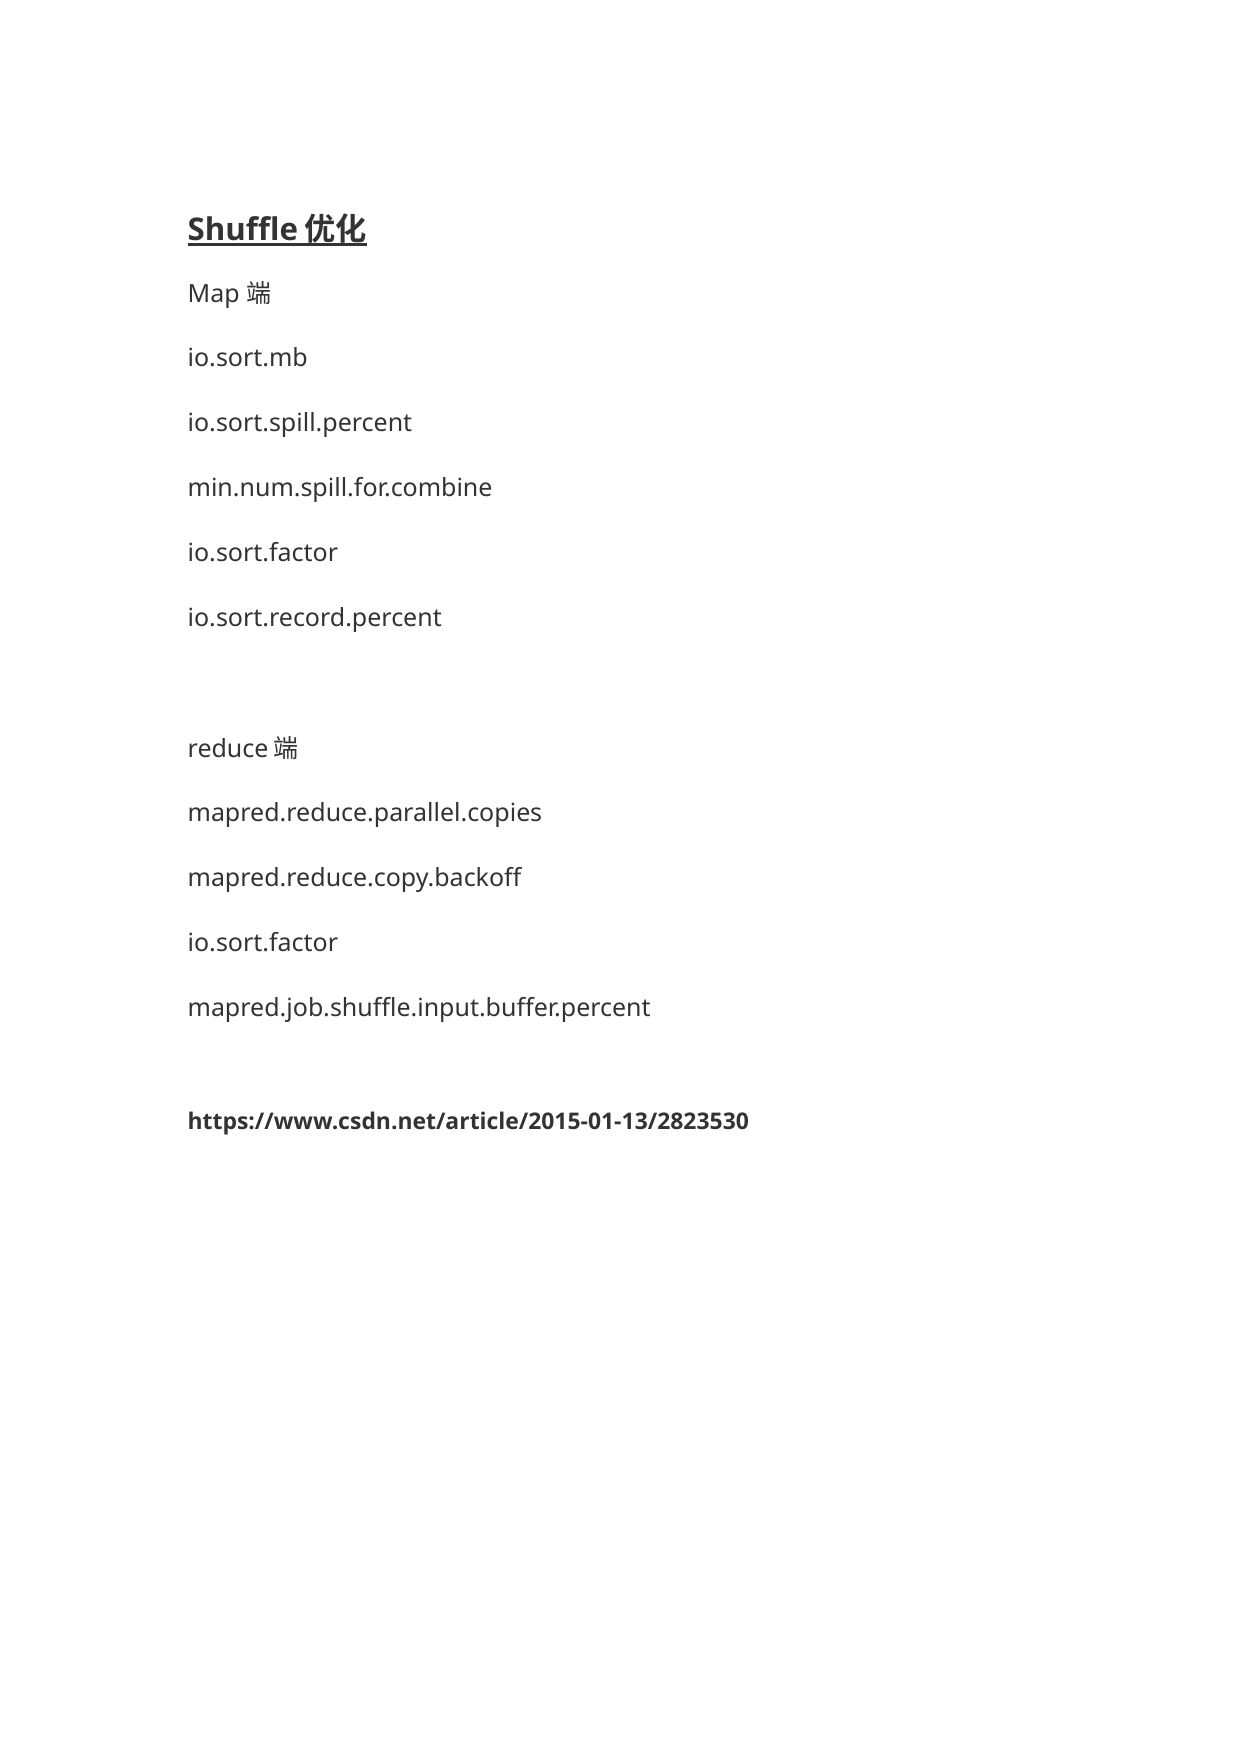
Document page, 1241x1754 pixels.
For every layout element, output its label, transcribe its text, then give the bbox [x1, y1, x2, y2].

text https://www.csdn.net/article/2015-01-13/2823530 [187, 1104, 1053, 1137]
text Shuffle优化 Map 端 io.sort.mb io.sort.spill.percent min.num.spill.for.combine io.sort.factor io.sort.record.percent reduce端 mapred.reduce.parallel.copies mapred.reduce.copy.backoff io.sort.factor mapred.job.shuffle.input.buffer.percent [187, 194, 1053, 1039]
